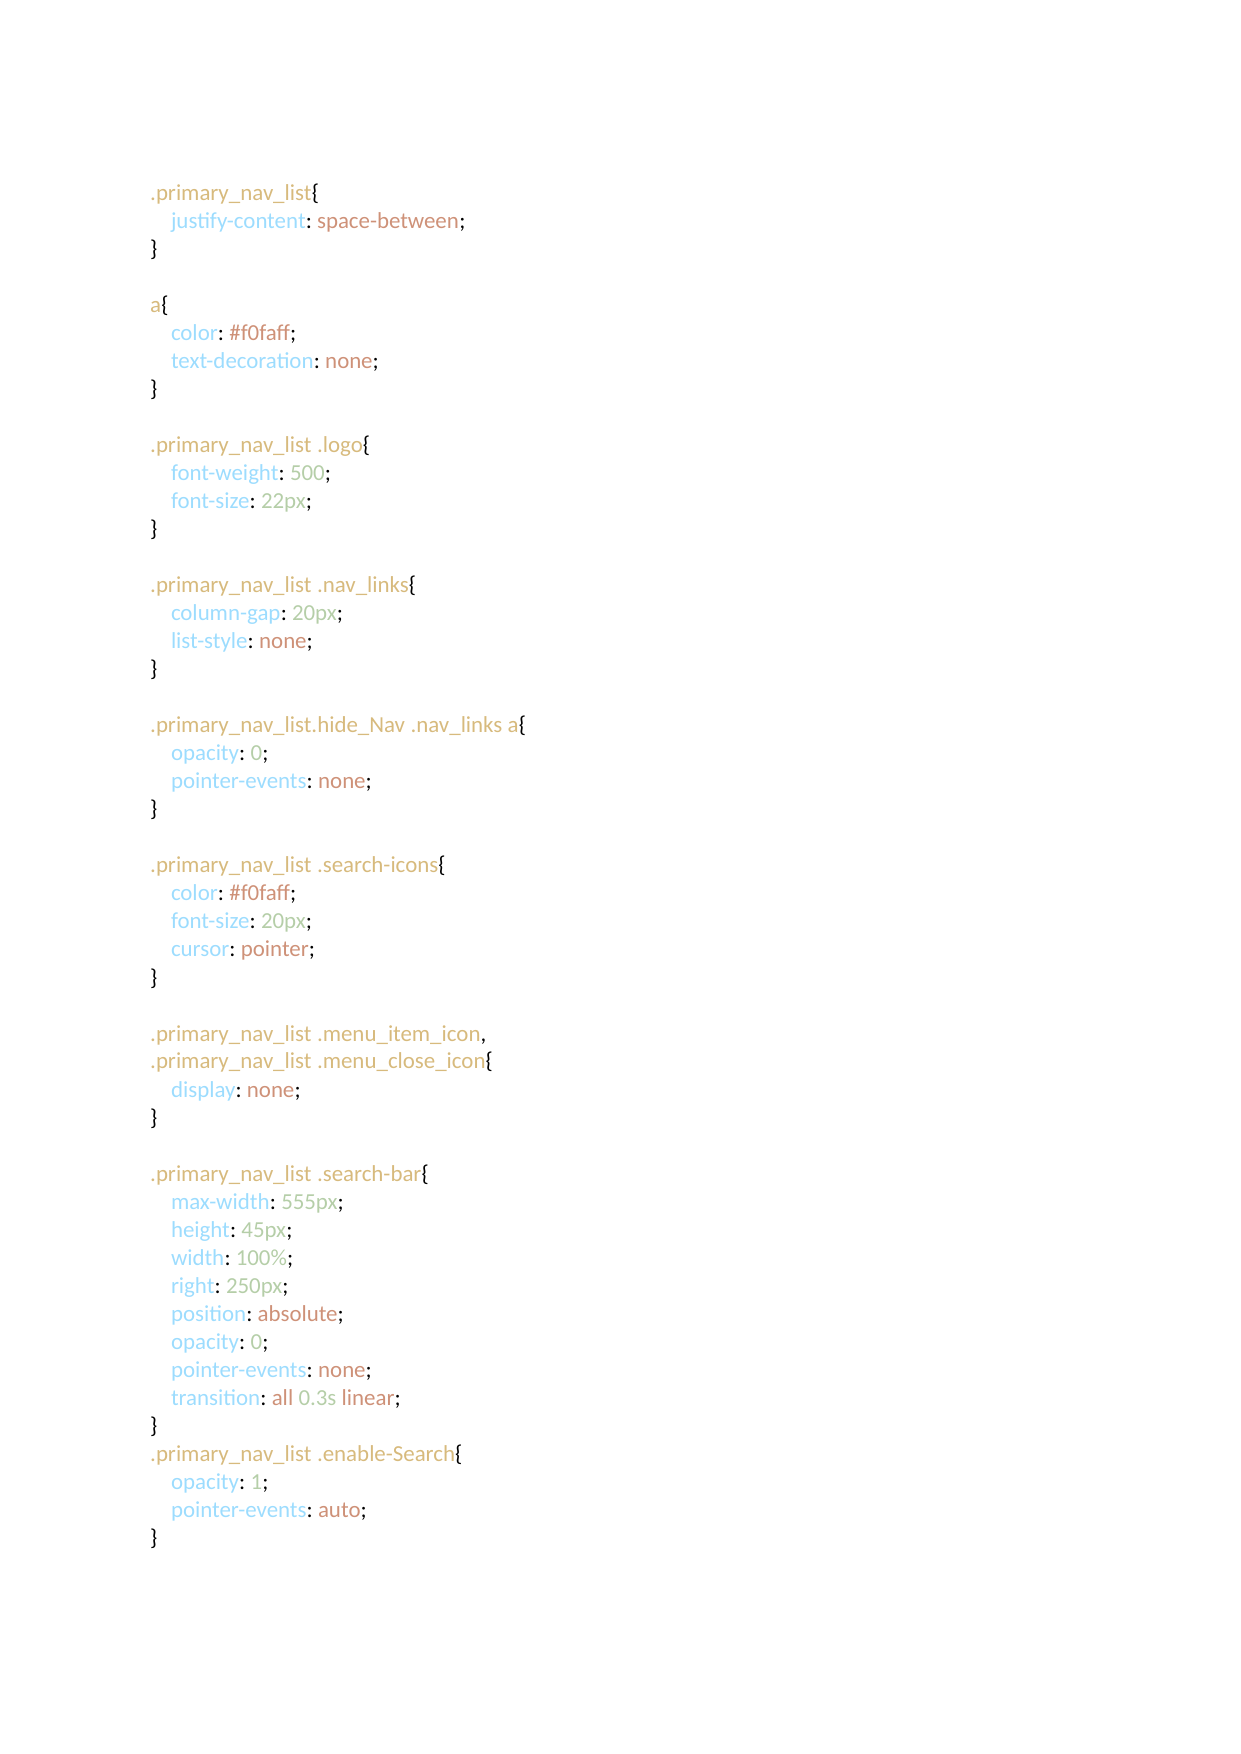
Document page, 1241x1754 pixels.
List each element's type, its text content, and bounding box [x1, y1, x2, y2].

text } [150, 1103, 1090, 1131]
text font-size: 22px; [150, 486, 1090, 514]
text } [150, 794, 1090, 822]
text max-width: 555px; [150, 1187, 1090, 1215]
text .primary_nav_list{ [150, 178, 1090, 206]
text width: 100%; [150, 1243, 1090, 1271]
text list-style: none; [150, 626, 1090, 654]
text a{ [150, 290, 1090, 318]
text justify-content: space-between; [150, 206, 1090, 234]
text } [150, 963, 1090, 991]
text opacity: 0; [150, 1327, 1090, 1355]
text } [150, 1411, 1090, 1439]
text } [150, 514, 1090, 542]
text .primary_nav_list .search-icons{ [150, 851, 1090, 878]
text } [150, 1523, 1090, 1551]
text } [150, 654, 1090, 682]
text position: absolute; [150, 1299, 1090, 1327]
text height: 45px; [150, 1215, 1090, 1243]
text .primary_nav_list .enable-Search{ [150, 1439, 1090, 1467]
text .primary_nav_list.hide_Nav .nav_links a{ [150, 710, 1090, 738]
text .primary_nav_list .nav_links{ [150, 570, 1090, 598]
text .primary_nav_list .logo{ [150, 430, 1090, 458]
text transition: all 0.3s linear; [150, 1383, 1090, 1411]
text .primary_nav_list .menu_close_icon{ [150, 1047, 1090, 1075]
text text-decoration: none; [150, 346, 1090, 374]
text right: 250px; [150, 1271, 1090, 1299]
text } [150, 374, 1090, 402]
text pointer-events: none; [150, 1355, 1090, 1383]
text column-gap: 20px; [150, 598, 1090, 626]
text pointer-events: none; [150, 766, 1090, 794]
text color: #f0faff; [150, 878, 1090, 907]
text opacity: 0; [150, 738, 1090, 766]
text pointer-events: auto; [150, 1495, 1090, 1523]
text font-size: 20px; [150, 907, 1090, 934]
text font-weight: 500; [150, 458, 1090, 486]
text cursor: pointer; [150, 934, 1090, 963]
text display: none; [150, 1075, 1090, 1103]
text .primary_nav_list .menu_item_icon, [150, 1019, 1090, 1047]
text color: #f0faff; [150, 318, 1090, 346]
text } [150, 234, 1090, 262]
text opacity: 1; [150, 1467, 1090, 1495]
text .primary_nav_list .search-bar{ [150, 1159, 1090, 1187]
